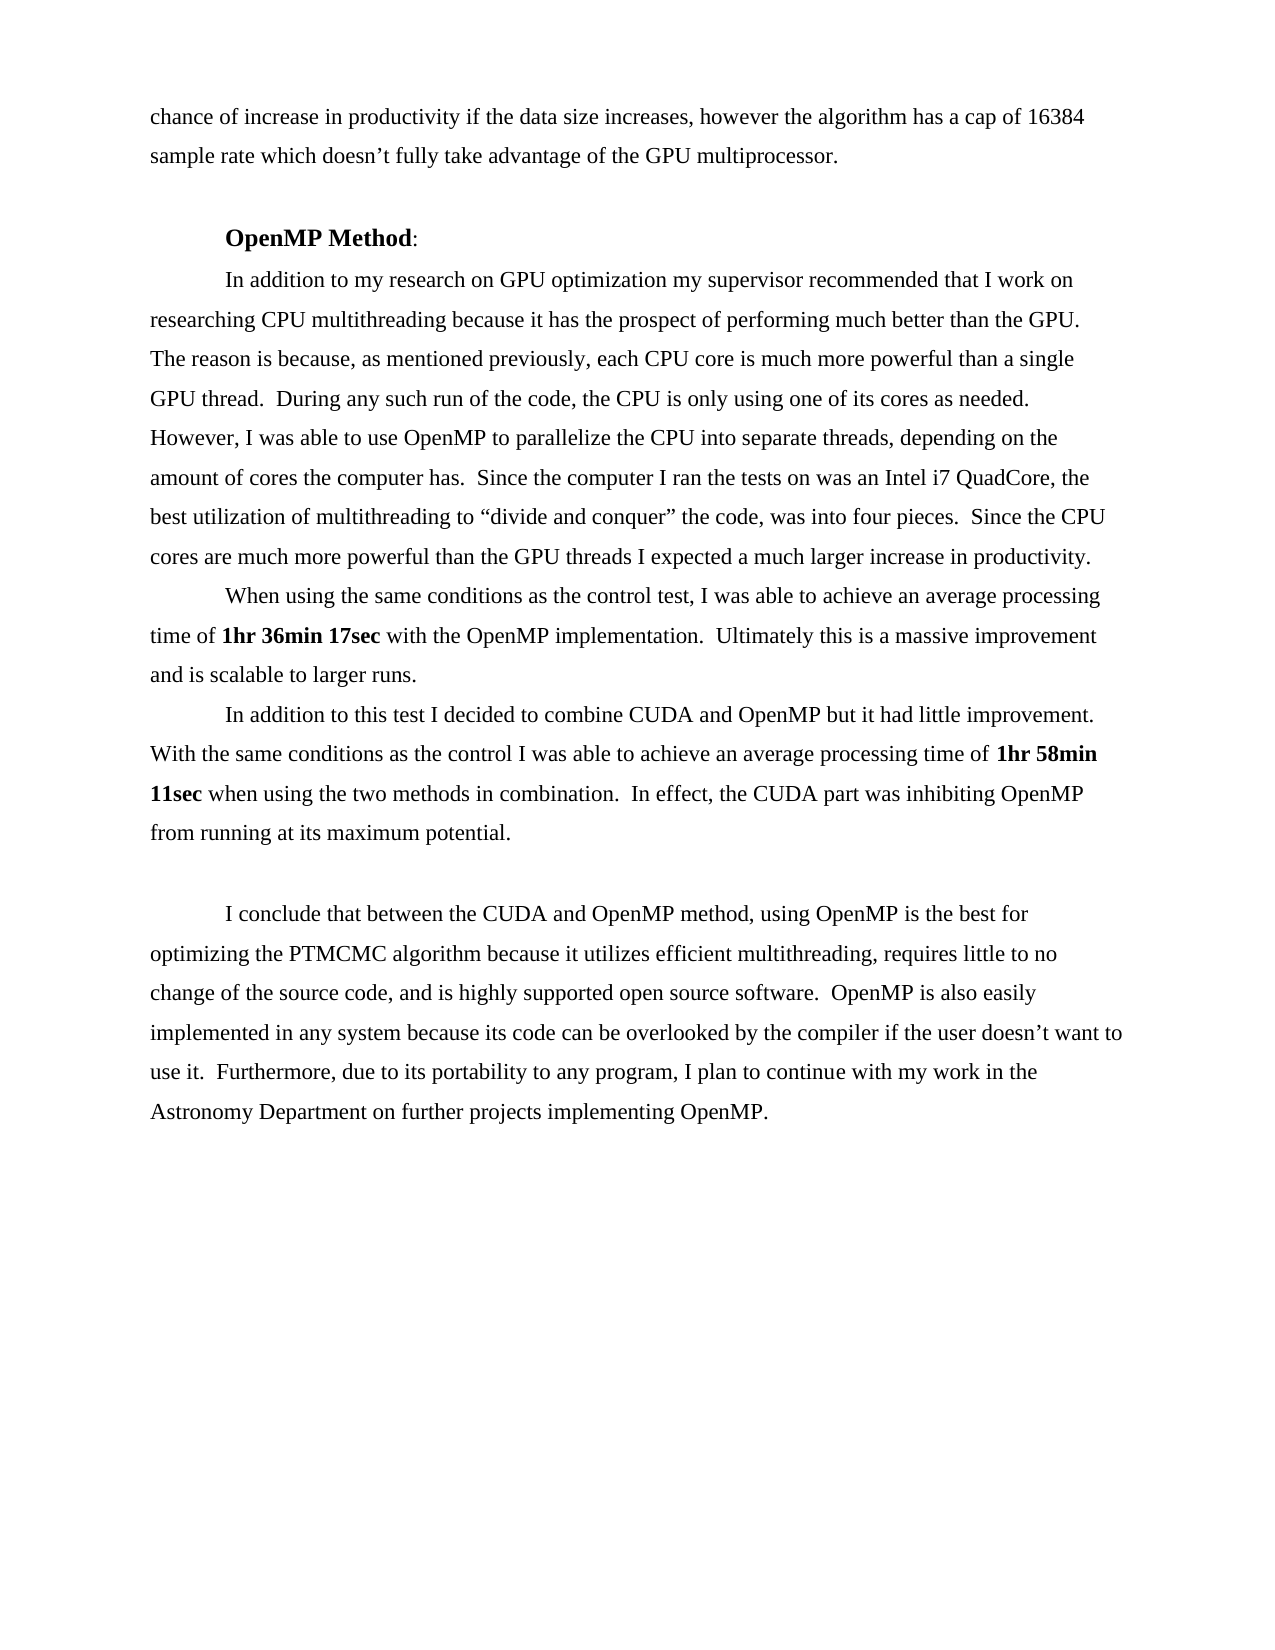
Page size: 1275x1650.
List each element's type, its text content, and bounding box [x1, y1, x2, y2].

text OpenMP Method: [150, 223, 1125, 252]
text In addition to this test I decided to combine CUDA and OpenMP but it had little improvement. With the same conditions as the control I was able to achieve an average processing time of 1hr 58min 11sec when using the two methods in combination. In effect, the CUDA part was inhibiting OpenMP from running at its maximum potential. [150, 701, 1125, 845]
text When using the same conditions as the control test, I was able to achieve an average processing time of 1hr 36min 17sec with the OpenMP implementation. Ultimately this is a massive improvement and is scalable to larger runs. [150, 582, 1125, 687]
text In addition to my research on GPU optimization my supervisor recommended that I work on researching CPU multithreading because it has the prospect of performing much better than the GPU. The reason is because, as mentioned previously, each CPU core is much more powerful than a single GPU thread. During any such run of the code, the CPU is only using one of its cores as needed. However, I was able to use OpenMP to parallelize the CPU into separate threads, depending on the amount of cores the computer has. Since the computer I ran the tests on was an Intel i7 QuadCore, the best utilization of multithreading to “divide and conquer” the code, was into four pieces. Since the CPU cores are much more powerful than the GPU threads I expected a much larger increase in productivity. [150, 266, 1125, 569]
text I conclude that between the CUDA and OpenMP method, using OpenMP is the best for optimizing the PTMCMC algorithm because it utilizes efficient multithreading, requires little to no change of the source code, and is highly supported open source software. OpenMP is also easily implemented in any system because its code can be overlooked by the compiler if the user doesn’t want to use it. Furthermore, due to its portability to any program, I plan to continue with my work in the Astronomy Department on further projects implementing OpenMP. [150, 901, 1125, 1124]
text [150, 103, 1125, 169]
